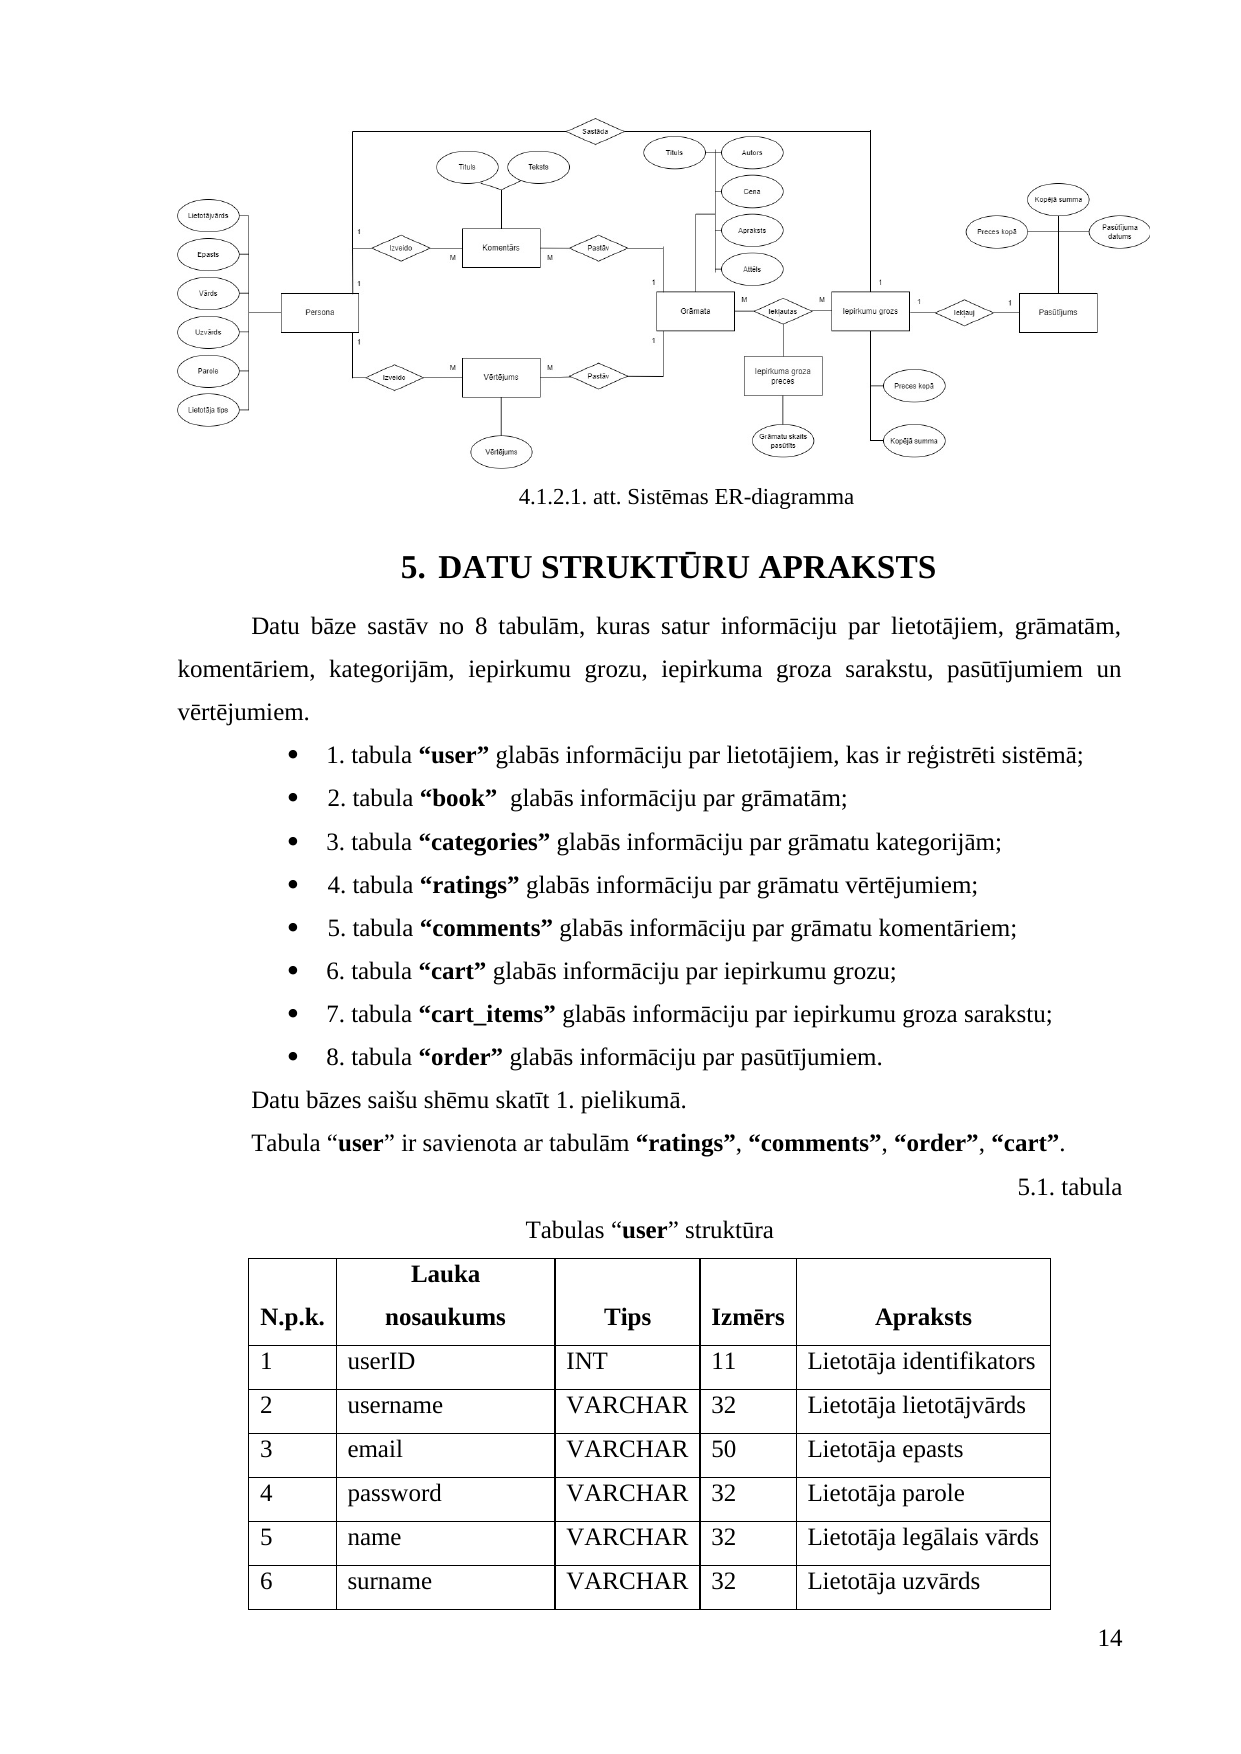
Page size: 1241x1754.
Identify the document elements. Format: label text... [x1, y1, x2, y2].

table_cell 4 [249, 1478, 336, 1521]
table_cell password [337, 1478, 554, 1521]
table_cell email [337, 1434, 554, 1477]
list 5. tabula “comments” glabās informāciju par grāmatu komentāriem; [288, 913, 1122, 942]
list 7. tabula “cart_items” glabās informāciju par iepirkumu groza sarakstu; [288, 999, 1122, 1028]
subtitle DATU STRUKTŪRU APRAKSTS [215, 548, 1122, 586]
table_cell 2 [249, 1390, 336, 1433]
list 8. tabula “order” glabās informāciju par pasūtījumiem. [288, 1042, 1122, 1071]
table_cell VARCHAR [556, 1566, 699, 1609]
table_cell username [337, 1390, 554, 1433]
table_cell surname [337, 1566, 554, 1609]
table_header N.p.k. [249, 1259, 336, 1345]
list 1. tabula “user” glabās informāciju par lietotājiem, kas ir reģistrēti sistēmā; [288, 740, 1122, 769]
table_cell 32 [701, 1522, 796, 1565]
table_cell 32 [701, 1390, 796, 1433]
table_cell Lietotāja identifikators [797, 1346, 1050, 1389]
table_header Tips [556, 1259, 699, 1345]
table_cell Lietotāja epasts [797, 1434, 1050, 1477]
table_cell Lietotāja lietotājvārds [797, 1390, 1050, 1433]
table_cell Lietotāja uzvārds [797, 1566, 1050, 1609]
table_cell name [337, 1522, 554, 1565]
list 4. tabula “ratings” glabās informāciju par grāmatu vērtējumiem; [288, 870, 1122, 898]
picture [177, 118, 1150, 469]
table_cell VARCHAR [556, 1478, 699, 1521]
table_header Apraksts [797, 1259, 1050, 1345]
table_header Lauka nosaukums [337, 1259, 554, 1345]
table_cell VARCHAR [556, 1522, 699, 1565]
table_cell 11 [701, 1346, 796, 1389]
table_cell VARCHAR [556, 1390, 699, 1433]
text Datu bāzes saišu shēmu skatīt 1. pielikumā. [177, 1085, 1122, 1114]
text Datu bāze sastāv no 8 tabulām, kuras satur informāciju par lietotājiem, grāmatām, komentāriem, kategorijām, iepirkumu grozu, iepirkuma groza sarakstu, pasūtījumiem un vērtējumiem. [177, 611, 1122, 726]
table_cell INT [556, 1346, 699, 1389]
table_cell 6 [249, 1566, 336, 1609]
list 6. tabula “cart” glabās informāciju par iepirkumu grozu; [288, 956, 1122, 985]
text 5.1. tabula [177, 1172, 1122, 1200]
table_cell 5 [249, 1522, 336, 1565]
table_cell 32 [701, 1478, 796, 1521]
table_cell Lietotāja legālais vārds [797, 1522, 1050, 1565]
table_cell userID [337, 1346, 554, 1389]
table_cell Lietotāja parole [797, 1478, 1050, 1521]
text Tabulas “user” struktūra [177, 1215, 1122, 1243]
table_header Izmērs [701, 1259, 796, 1345]
list 3. tabula “categories” glabās informāciju par grāmatu kategorijām; [288, 827, 1122, 855]
table_cell 3 [249, 1434, 336, 1477]
table_cell 50 [701, 1434, 796, 1477]
text Tabula “user” ir savienota ar tabulām “ratings”, “comments”, “order”, “cart”. [177, 1128, 1122, 1157]
list 2. tabula “book” glabās informāciju par grāmatām; [288, 783, 1122, 812]
text 4.1.2.1. att. Sistēmas ER-diagramma [177, 483, 1122, 509]
table_cell VARCHAR [556, 1434, 699, 1477]
table_cell 32 [701, 1566, 796, 1609]
table_cell 1 [249, 1346, 336, 1389]
